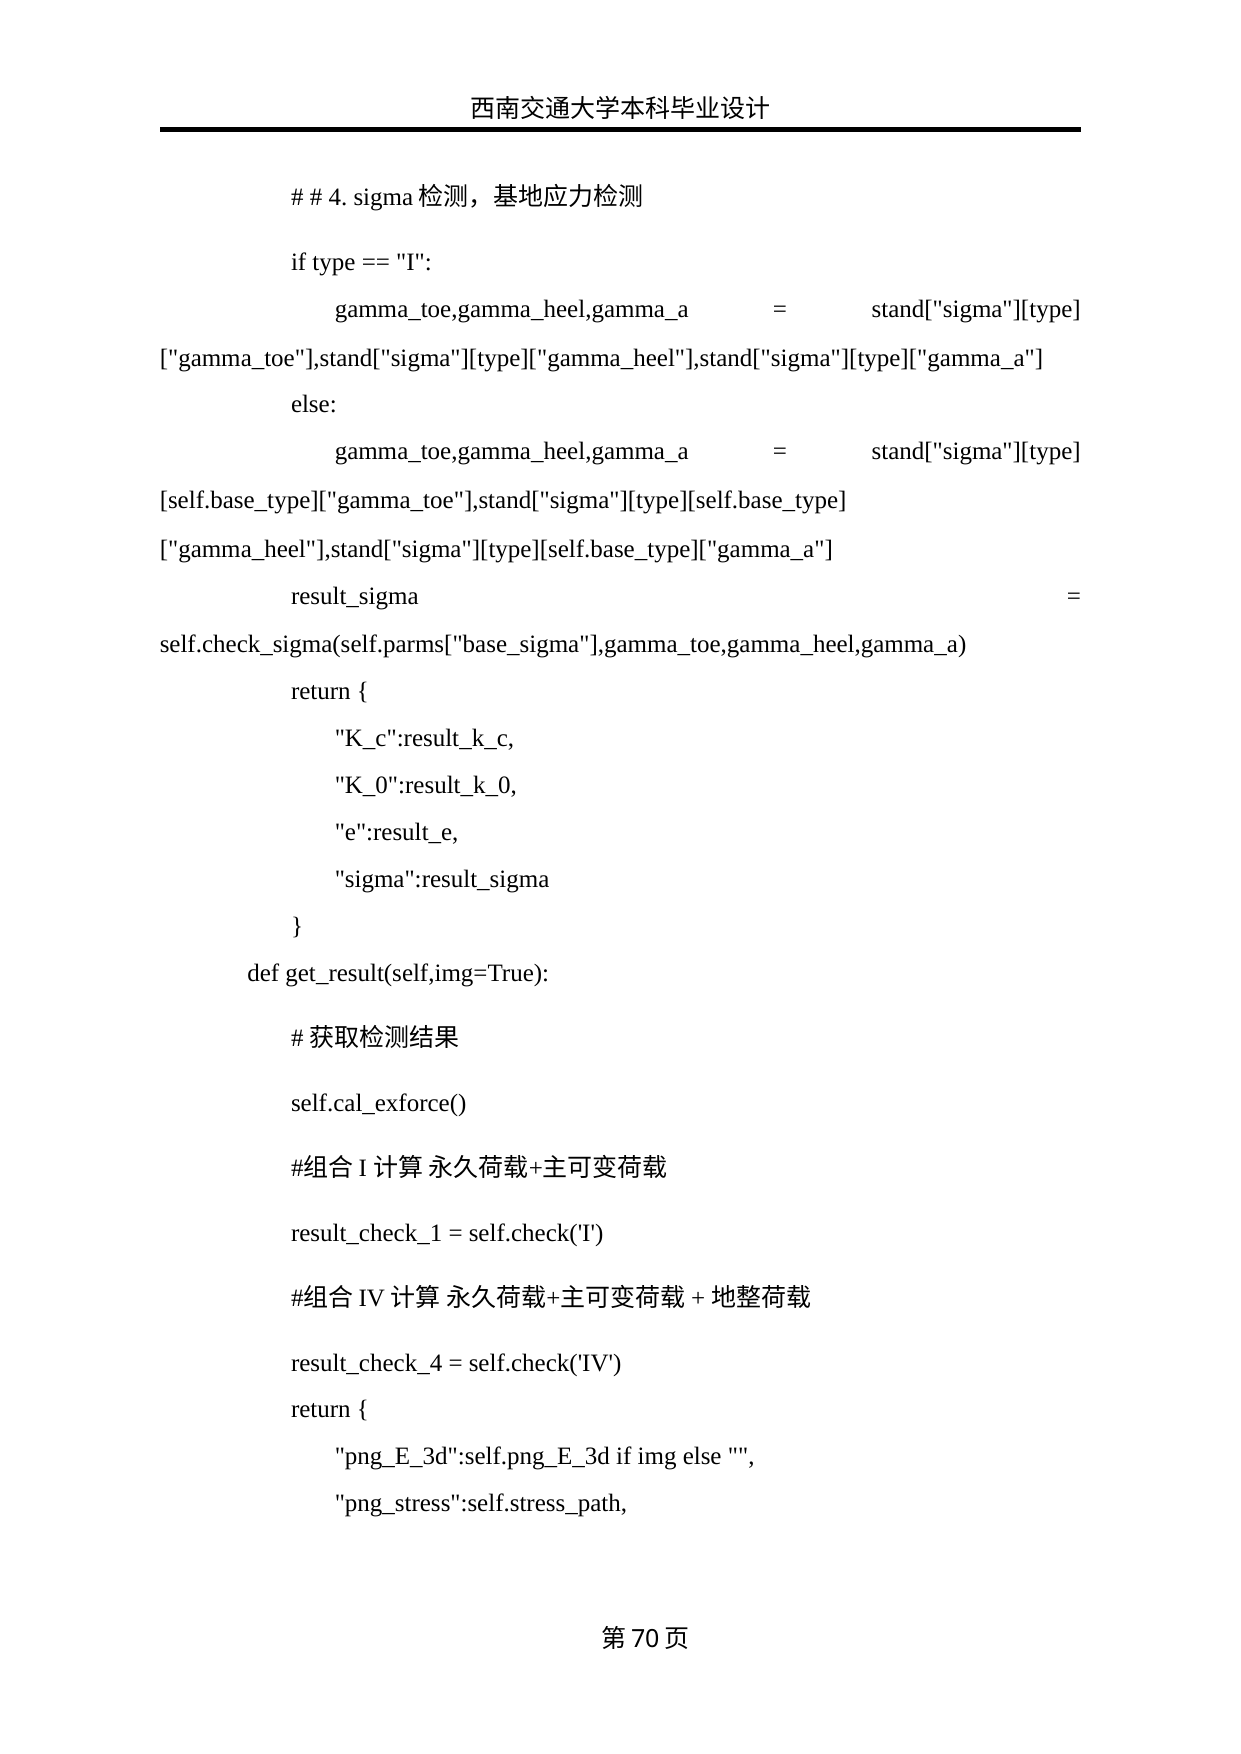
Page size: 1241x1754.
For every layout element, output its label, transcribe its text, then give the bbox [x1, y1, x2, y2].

text # 获取检测结果 [159, 1003, 1081, 1068]
text def get_result(self,img=True): [159, 956, 1081, 988]
text "sigma":result_sigma [159, 862, 1081, 894]
text "e":result_e, [159, 815, 1081, 848]
text else: [159, 388, 1081, 420]
text result_check_1 = self.check('I') [159, 1216, 1081, 1248]
text } [159, 909, 1081, 941]
text "K_c":result_k_c, [159, 721, 1081, 754]
text #组合I 计算 永久荷载+主可变荷载 [159, 1133, 1081, 1198]
text if type == "I": [159, 245, 1081, 278]
text return { [159, 1393, 1081, 1425]
text gamma_toe,gamma_heel,gamma_a = stand["sigma"][type]["gamma_toe"],stand["sigma"][type]["gamma_heel"],stand["sigma"][type]["gamma_a"] [159, 292, 1081, 373]
text return { [159, 674, 1081, 707]
text self.cal_exforce() [159, 1086, 1081, 1118]
text result_check_4 = self.check('IV') [159, 1346, 1081, 1378]
text "png_E_3d":self.png_E_3d if img else "", [159, 1439, 1081, 1472]
text gamma_toe,gamma_heel,gamma_a = stand["sigma"][type][self.base_type]["gamma_toe"],stand["sigma"][type][self.base_type]["gamma_heel"],stand["sigma"][type][self.base_type]["gamma_a"] [159, 434, 1081, 564]
text "K_0":result_k_0, [159, 768, 1081, 801]
text result_sigma = self.check_sigma(self.parms["base_sigma"],gamma_toe,gamma_heel,gamma_a) [159, 579, 1081, 660]
text # # 4. sigma检测，基地应力检测 [159, 162, 1081, 227]
text #组合IV 计算 永久荷载+主可变荷载 + 地整荷载 [159, 1263, 1081, 1328]
text "png_stress":self.stress_path, [159, 1486, 1081, 1519]
